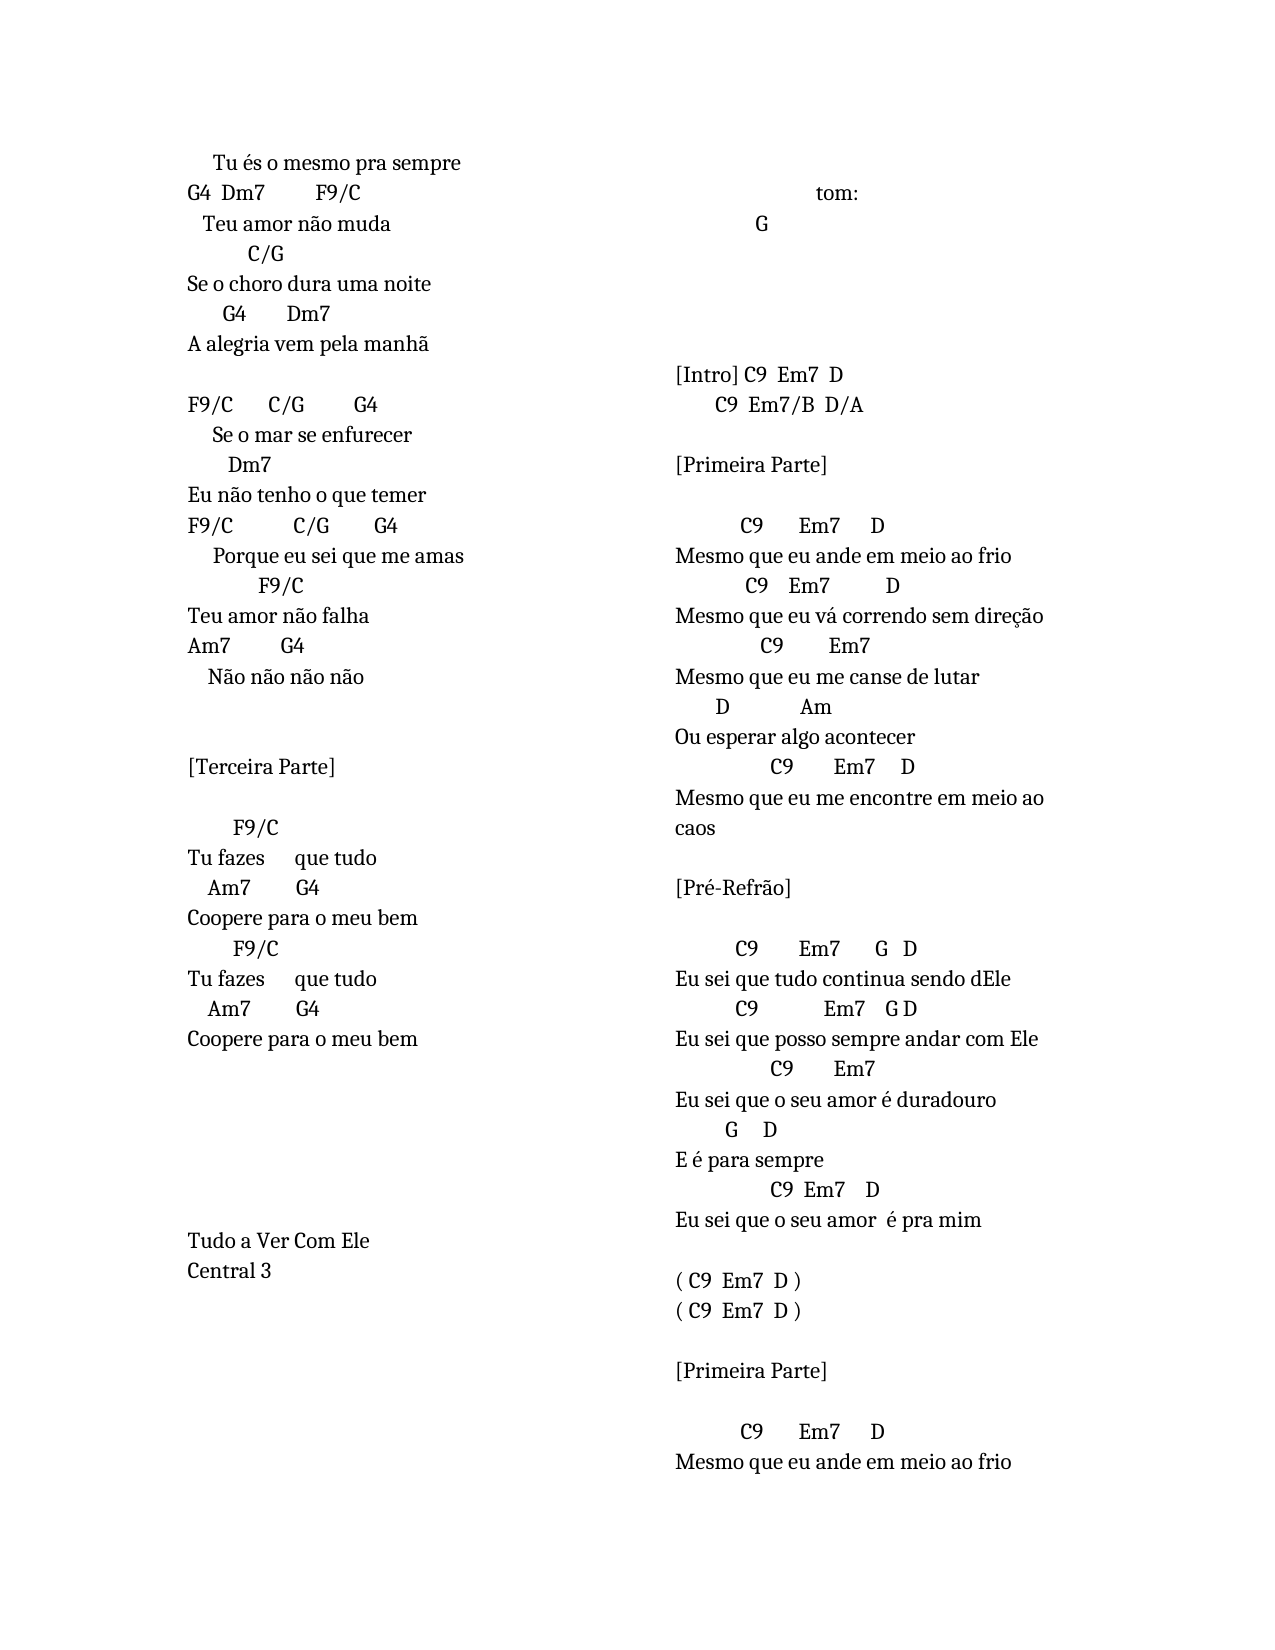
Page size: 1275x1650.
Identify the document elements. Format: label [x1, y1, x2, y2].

text [675, 150, 1087, 1475]
text [187, 150, 600, 1203]
text [187, 1228, 600, 1496]
